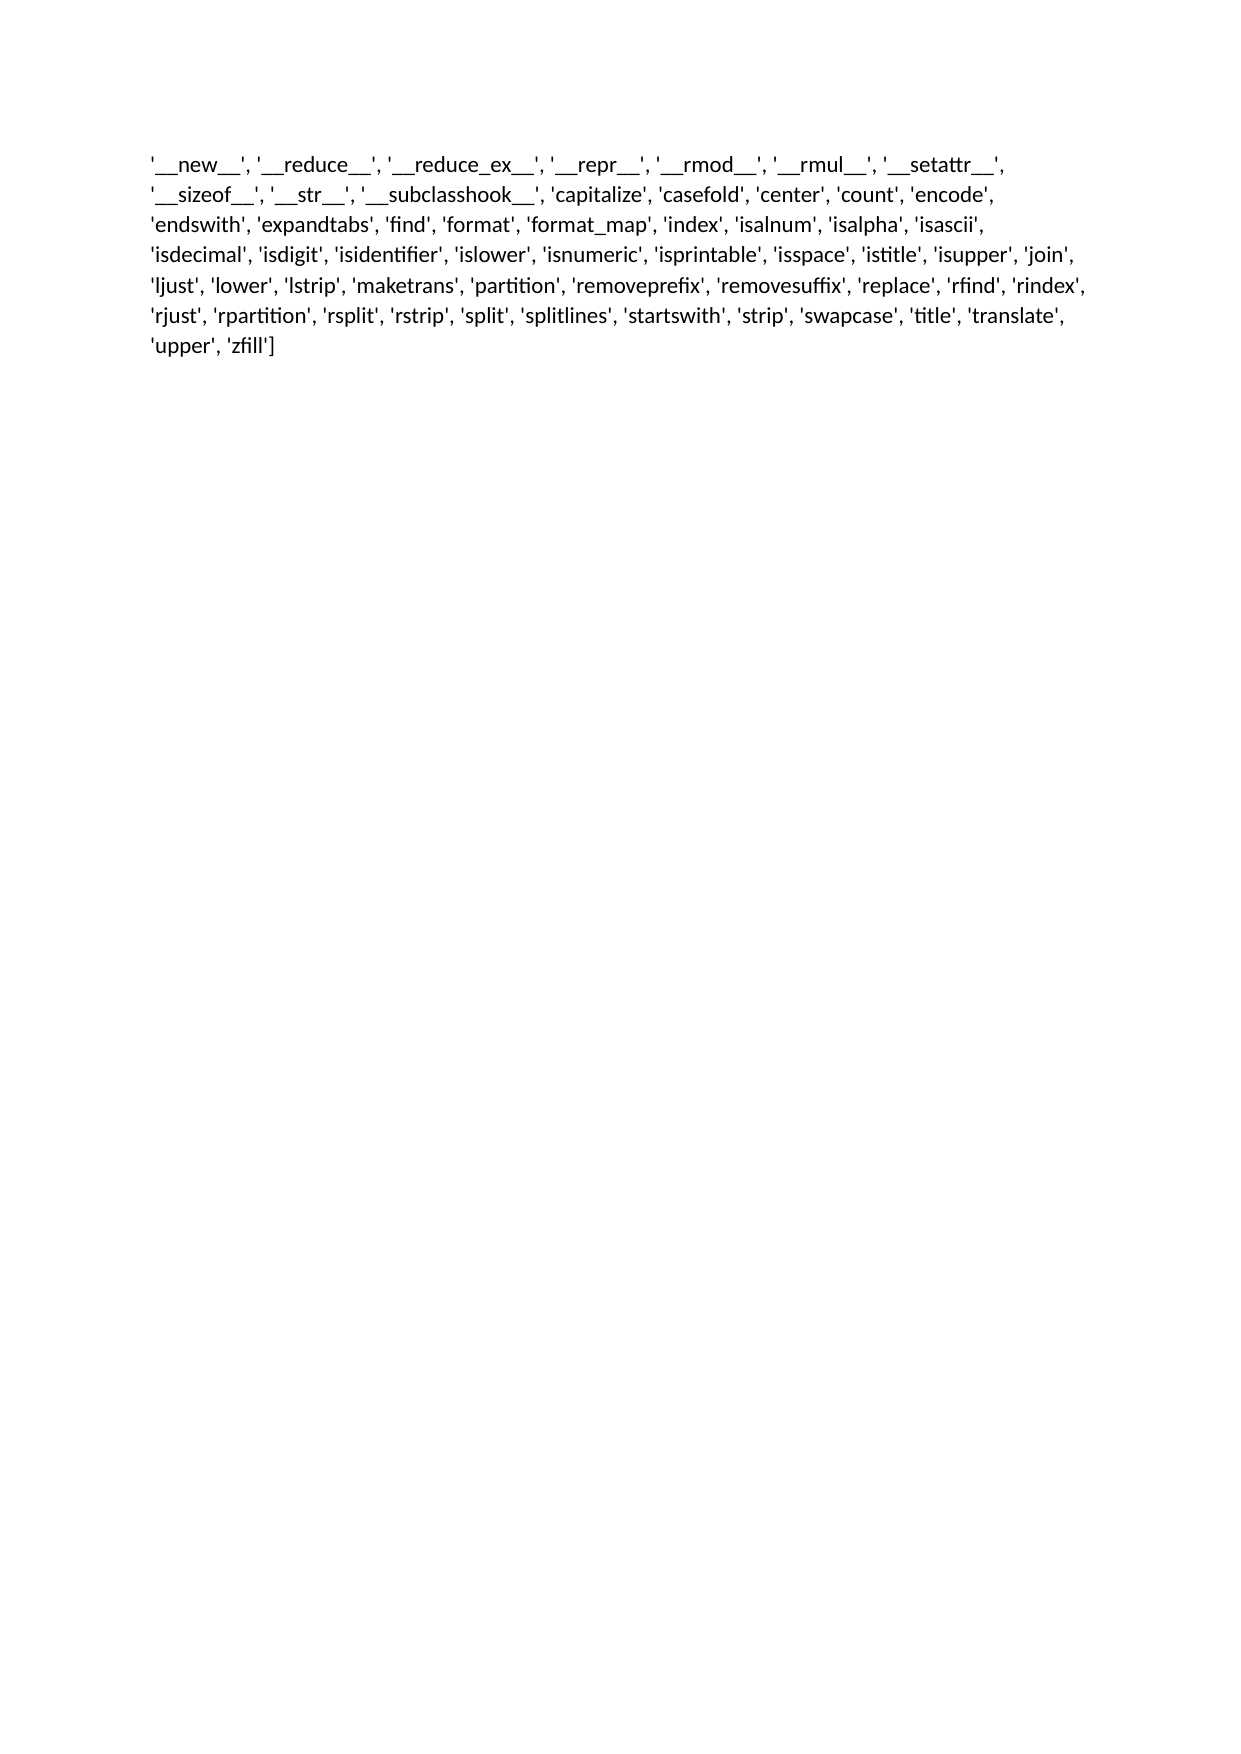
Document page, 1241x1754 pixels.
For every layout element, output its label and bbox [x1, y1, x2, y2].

text [150, 150, 1090, 359]
